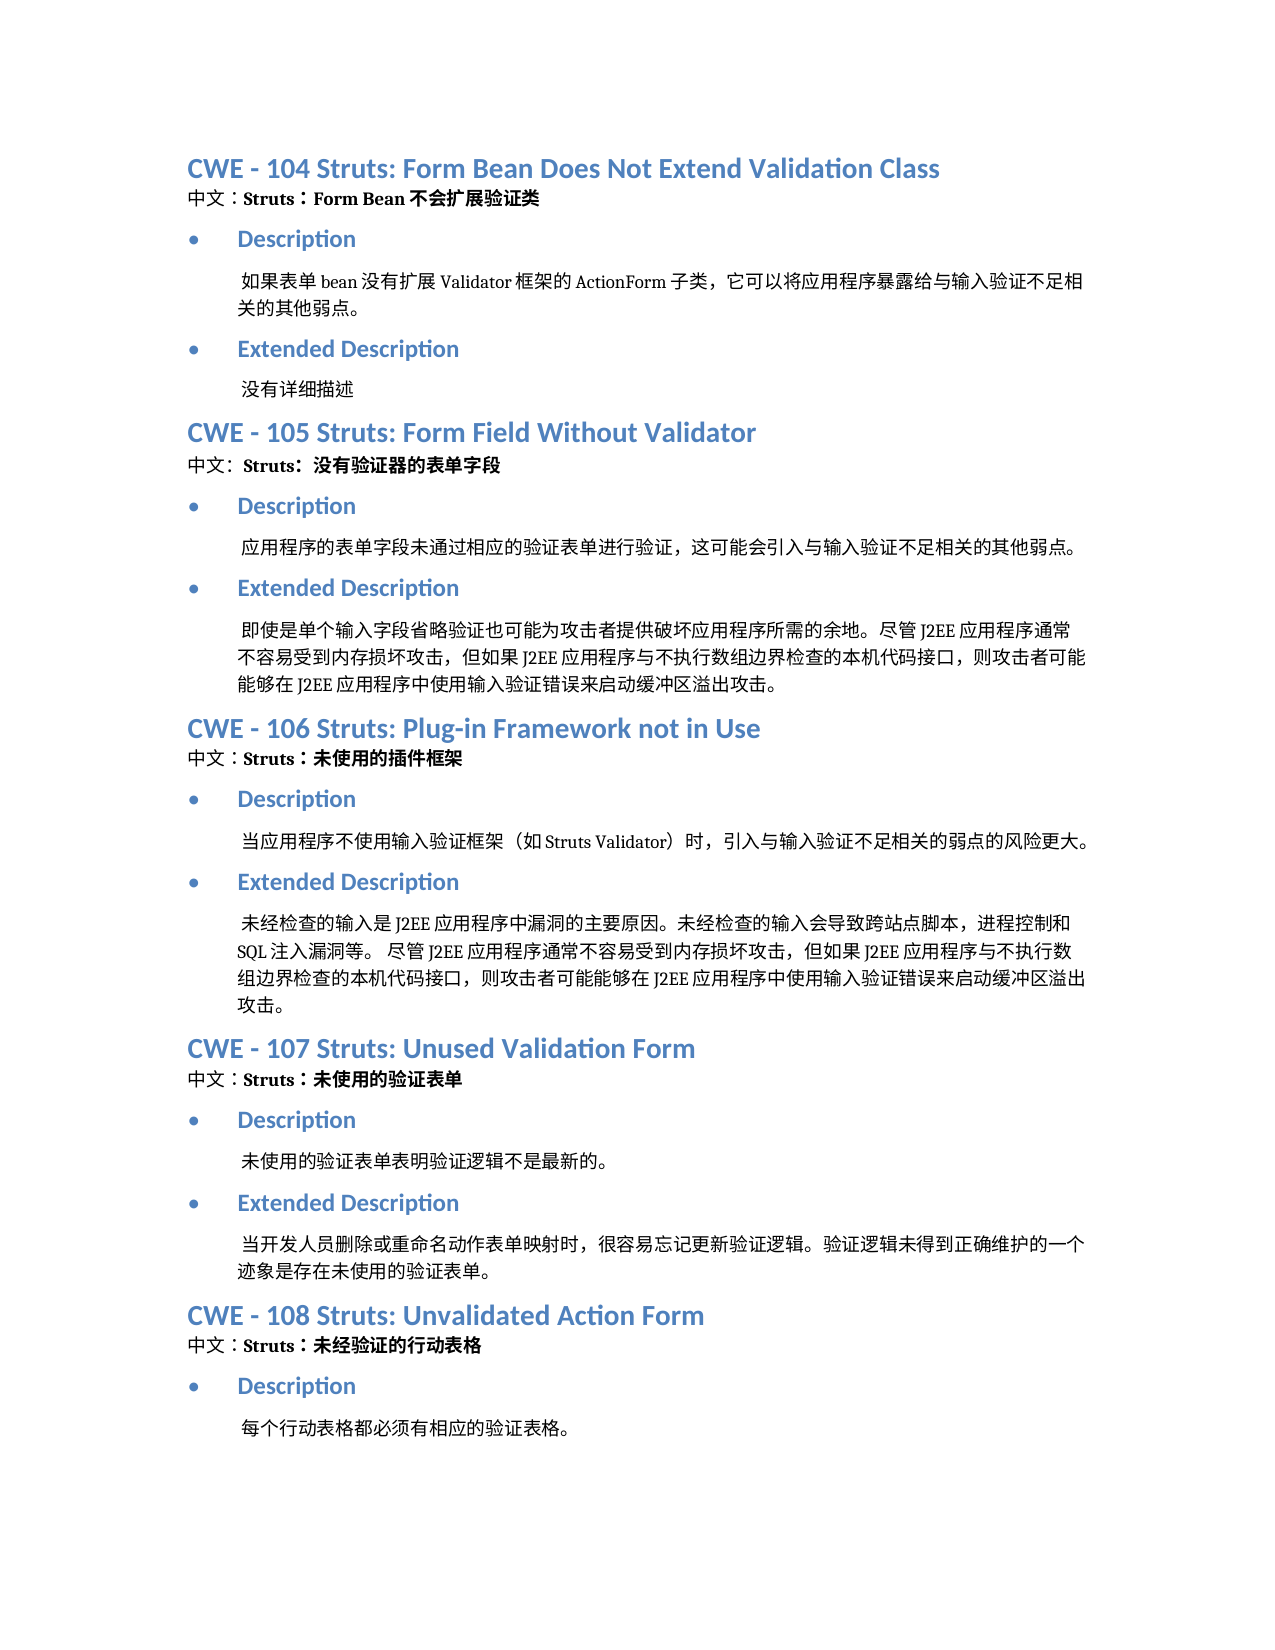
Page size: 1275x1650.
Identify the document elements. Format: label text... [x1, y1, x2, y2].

list 当开发人员删除或重命名动作表单映射时，很容易忘记更新验证逻辑。验证逻辑未得到正确维护的一个迹象是存在未使用的验证表单。 [187, 1230, 1087, 1284]
text 中文：Struts：没有验证器的表单字段 [187, 450, 1087, 477]
subtitle Description [187, 1104, 1087, 1134]
list 即使是单个输入字段省略验证也可能为攻击者提供破坏应用程序所需的余地。尽管J2EE应用程序通常不容易受到内存损坏攻击，但如果J2EE应用程序与不执行数组边界检查的本机代码接口，则攻击者可能能够在J2EE应用程序中使用输入验证错误来启动缓冲区溢出攻击。 [187, 616, 1087, 697]
list 当应用程序不使用输入验证框架（如Struts Validator）时，引入与输入验证不足相关的弱点的风险更大。 [187, 826, 1087, 853]
list 未使用的验证表单表明验证逻辑不是最新的。 [187, 1147, 1087, 1174]
subtitle Description [187, 783, 1087, 814]
subtitle CWE - 107 Struts: Unused Validation Form [187, 1030, 1087, 1066]
text 中文：Struts：未经验证的行动表格 [187, 1332, 1087, 1358]
subtitle Extended Description [187, 1187, 1087, 1217]
list 未经检查的输入是J2EE应用程序中漏洞的主要原因。未经检查的输入会导致跨站点脚本，进程控制和SQL注入漏洞等。 尽管J2EE应用程序通常不容易受到内存损坏攻击，但如果J2EE应用程序与不执行数组边界检查的本机代码接口，则攻击者可能能够在J2EE应用程序中使用输入验证错误来启动缓冲区溢出攻击。 [187, 909, 1087, 1018]
subtitle Extended Description [187, 573, 1087, 603]
text 中文：Struts：未使用的验证表单 [187, 1066, 1087, 1091]
list 没有详细描述 [187, 377, 1087, 402]
list 如果表单bean没有扩展Validator框架的ActionForm子类，它可以将应用程序暴露给与输入验证不足相关的其他弱点。 [187, 267, 1087, 321]
subtitle CWE - 108 Struts: Unvalidated Action Form [187, 1297, 1087, 1332]
subtitle Extended Description [187, 866, 1087, 897]
subtitle Description [187, 490, 1087, 520]
subtitle Description [187, 224, 1087, 254]
subtitle Extended Description [187, 333, 1087, 364]
text 中文：Struts：Form Bean不会扩展验证类 [187, 186, 1087, 211]
subtitle Description [187, 1370, 1087, 1401]
text 中文：Struts：未使用的插件框架 [187, 745, 1087, 771]
subtitle CWE - 106 Struts: Plug-in Framework not in Use [187, 710, 1087, 745]
subtitle CWE - 105 Struts: Form Field Without Validator [187, 414, 1087, 450]
subtitle CWE - 104 Struts: Form Bean Does Not Extend Validation Class [187, 150, 1087, 186]
list 应用程序的表单字段未通过相应的验证表单进行验证，这可能会引入与输入验证不足相关的其他弱点。 [187, 533, 1087, 560]
list 每个行动表格都必须有相应的验证表格。 [187, 1413, 1087, 1440]
